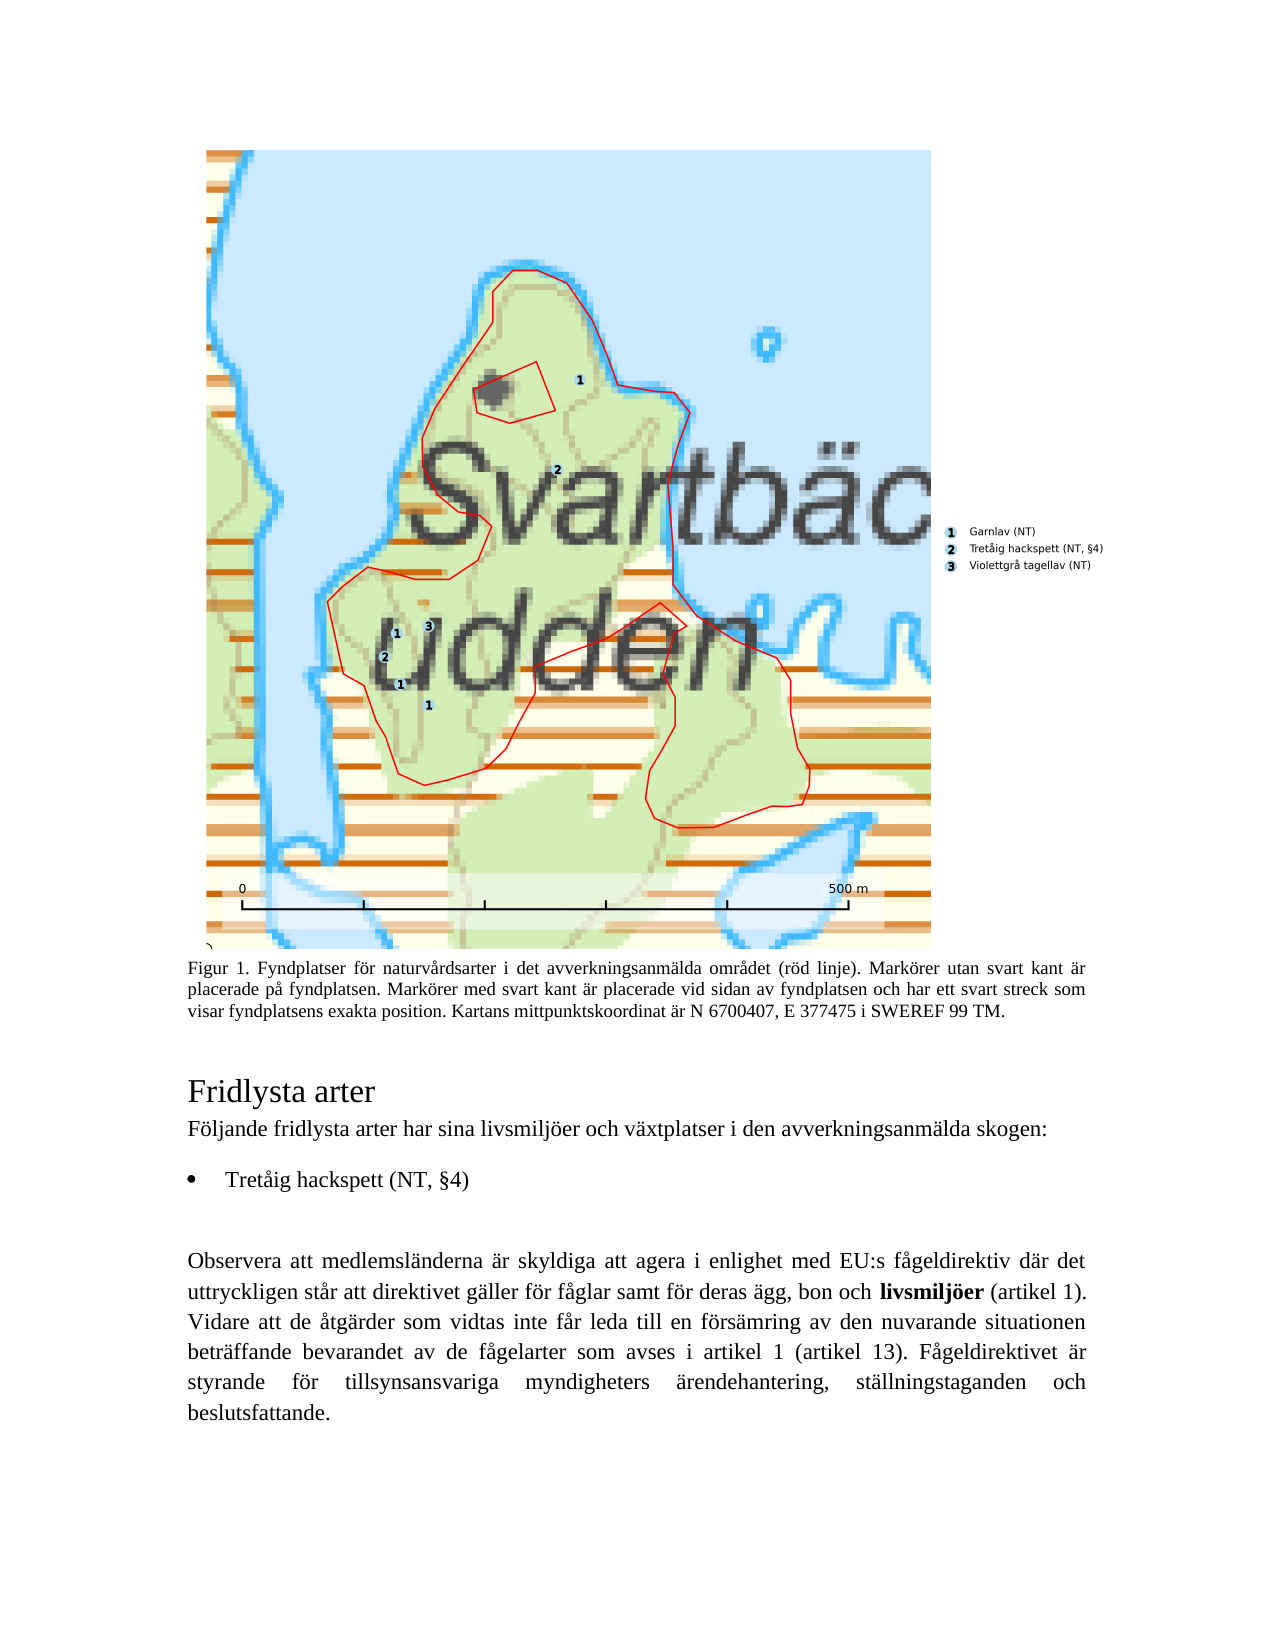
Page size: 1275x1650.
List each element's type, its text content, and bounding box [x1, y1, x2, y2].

picture [206, 150, 1107, 949]
text Figur 1. Fyndplatser för naturvårdsarter i det avverkningsanmälda området (röd linje). Markörer utan svart kant är placerade på fyndplatsen. Markörer med svart kant är placerade vid sidan av fyndplatsen och har ett svart streck som visar fyndplatsens exakta position. Kartans mittpunktskoordinat är N 6700407, E 377475 i SWEREF 99 TM. [187, 957, 1087, 1021]
text Observera att medlemsländerna är skyldiga att agera i enlighet med EU:s fågeldirektiv där det uttryckligen står att direktivet gäller för fåglar samt för deras ägg, bon och livsmiljöer (artikel 1). Vidare att de åtgärder som vidtas inte får leda till en försämring av den nuvarande situationen beträffande bevarandet av de fågelarter som avses i artikel 1 (artikel 13). Fågeldirektivet är styrande för tillsynsansvariga myndigheters ärendehantering, ställningstaganden och beslutsfattande. [187, 1217, 1087, 1425]
subtitle Fridlysta arter [187, 1071, 1087, 1109]
list Tretåig hackspett (NT, §4) [187, 1166, 1087, 1193]
text Följande fridlysta arter har sina livsmiljöer och växtplatser i den avverkningsanmälda skogen: [187, 1115, 1087, 1142]
